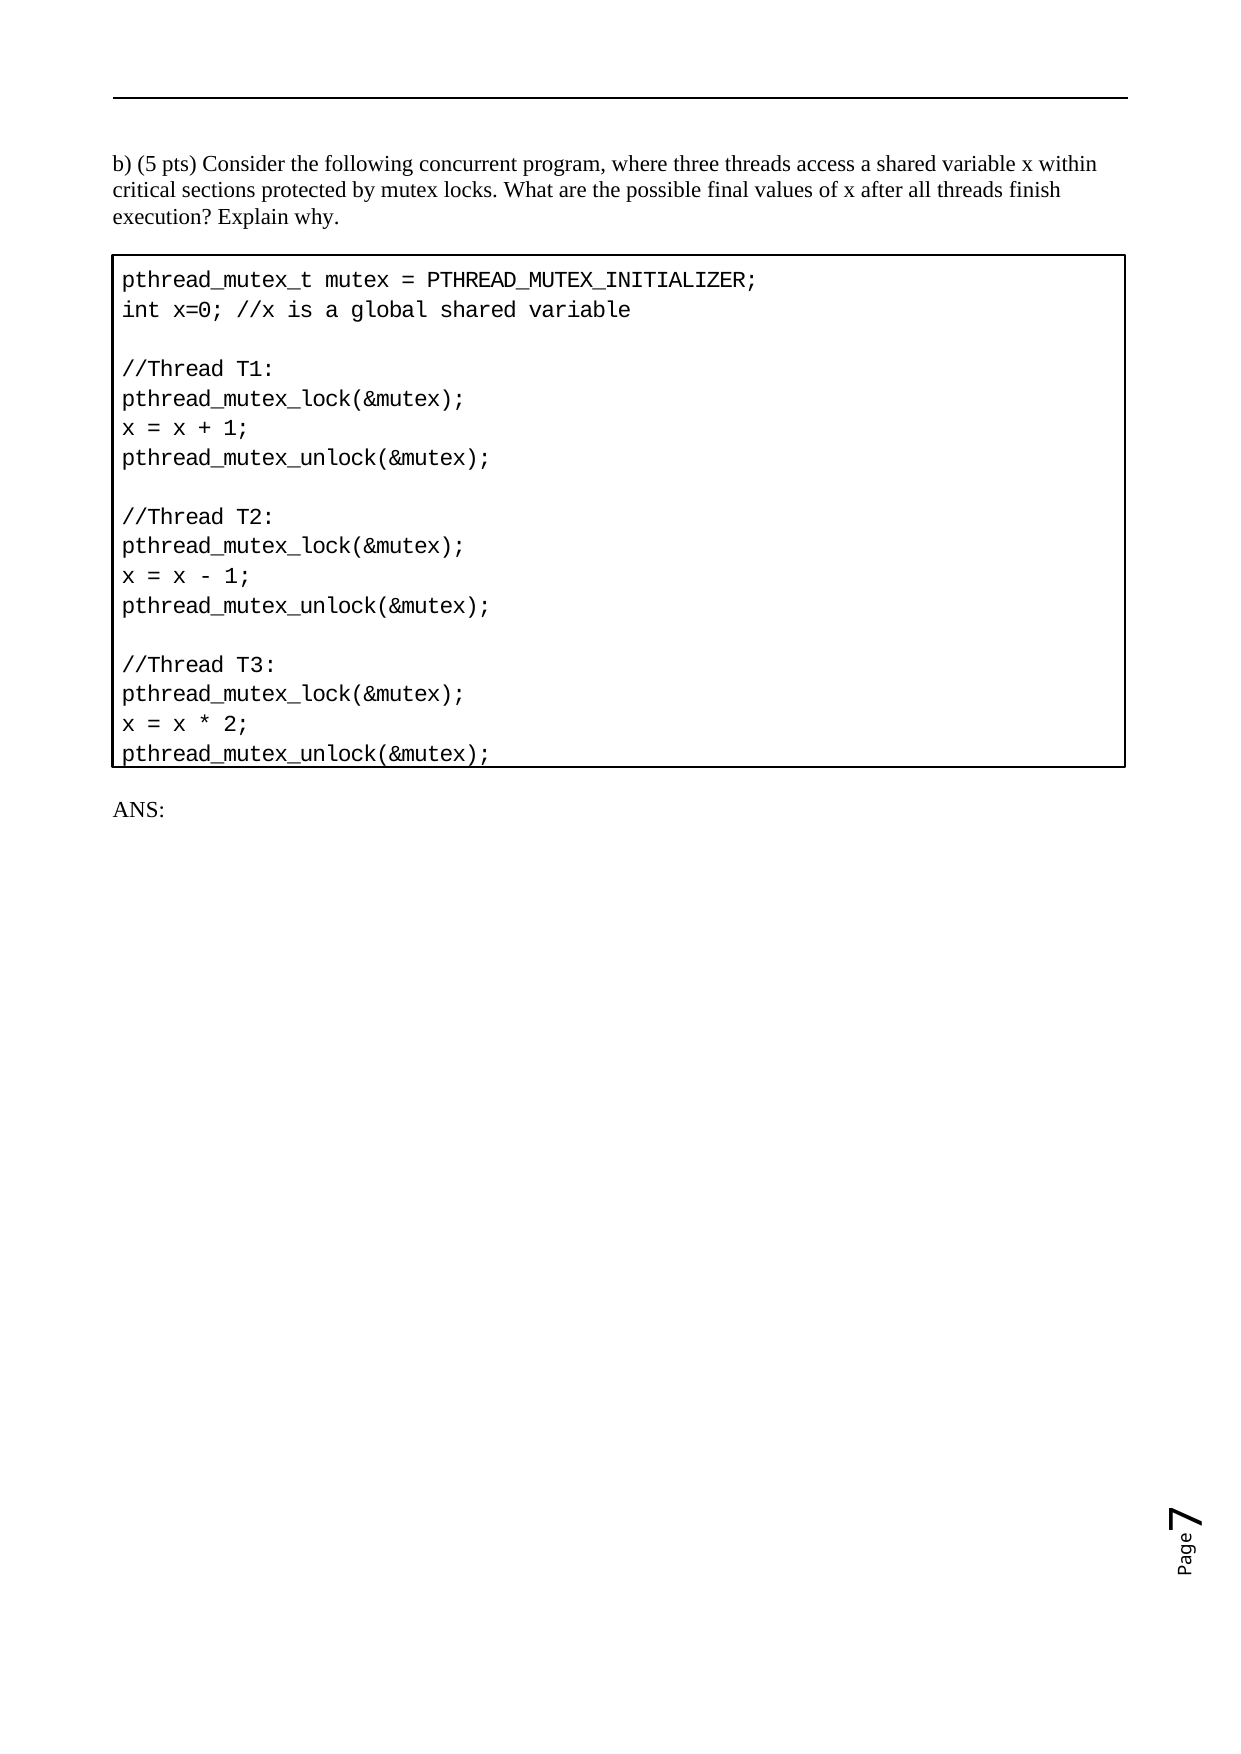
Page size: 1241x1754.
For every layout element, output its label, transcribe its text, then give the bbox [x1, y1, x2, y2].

text ANS: [112, 796, 1128, 822]
text b) (5 pts) Consider the following concurrent program, where three threads access a shared variable x within critical sections protected by mutex locks. What are the possible final values of x after all threads finish execution? Explain why. [112, 150, 1128, 229]
